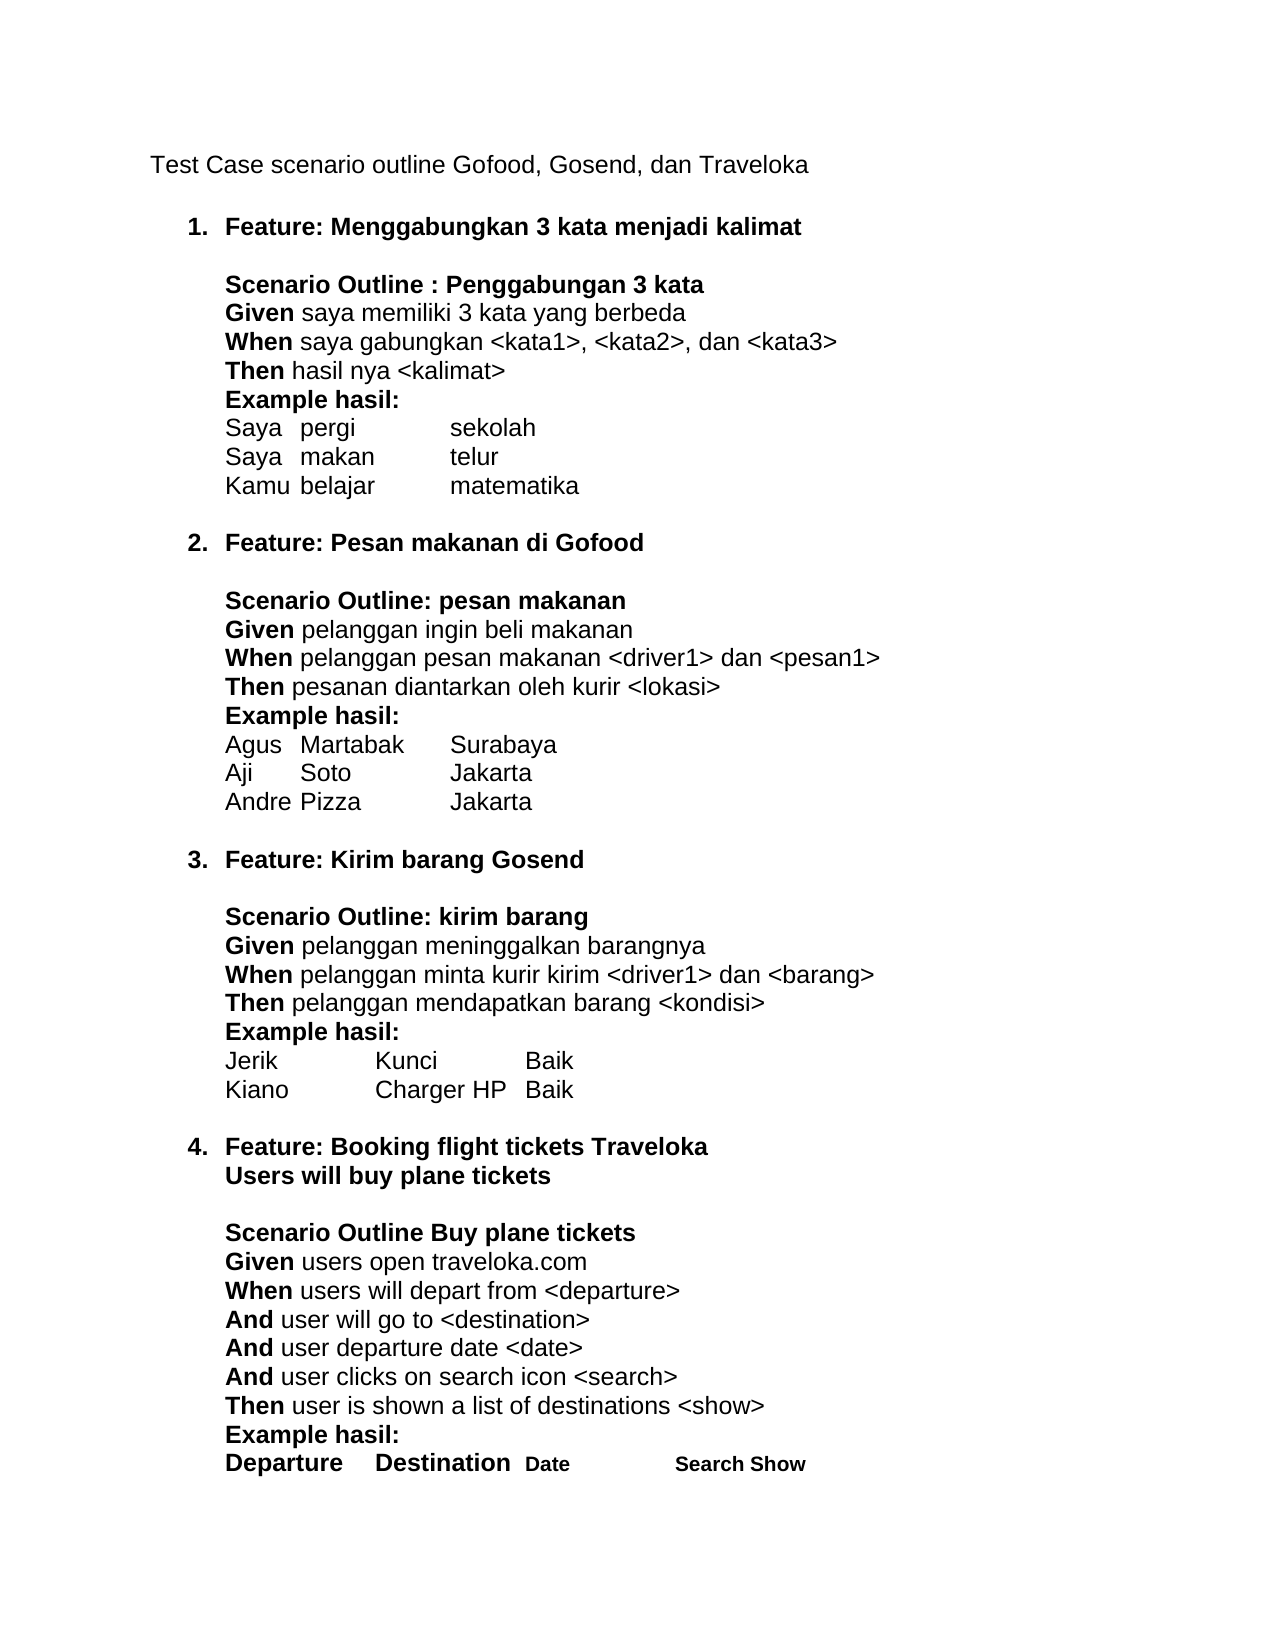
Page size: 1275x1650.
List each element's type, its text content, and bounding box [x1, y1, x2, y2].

text Given users open traveloka.com [150, 1247, 1125, 1276]
text Kamu belajar matematika [150, 471, 1125, 499]
text Example hasil: [150, 384, 1125, 413]
text Scenario Outline: kirim barang [150, 902, 1125, 931]
text Given pelanggan ingin beli makanan [150, 614, 1125, 643]
text Then pelanggan mendapatkan barang <kondisi> [150, 988, 1125, 1017]
text Example hasil: [150, 1419, 1125, 1448]
text Then user is shown a list of destinations <show> [150, 1391, 1125, 1419]
text Scenario Outline : Penggabungan 3 kata [150, 269, 1125, 298]
text Saya pergi sekolah [150, 413, 1125, 442]
text Kiano Charger HP Baik [150, 1074, 1125, 1103]
text Then pesanan diantarkan oleh kurir <lokasi> [150, 672, 1125, 701]
list Feature: Booking flight tickets Traveloka [187, 1132, 1125, 1161]
text Scenario Outline: pesan makanan [150, 586, 1125, 614]
list Feature: Kirim barang Gosend [187, 844, 1125, 873]
text Given saya memiliki 3 kata yang berbeda [150, 298, 1125, 327]
text When pelanggan minta kurir kirim <driver1> dan <barang> [150, 959, 1125, 988]
list Feature: Menggabungkan 3 kata menjadi kalimat [187, 212, 1125, 241]
text When pelanggan pesan makanan <driver1> dan <pesan1> [150, 643, 1125, 672]
text Departure Destination Date Search Show [150, 1448, 1125, 1477]
text Jerik Kunci Baik [150, 1046, 1125, 1074]
text Aji Soto Jakarta [150, 758, 1125, 787]
text And user departure date <date> [150, 1333, 1125, 1362]
text Saya makan telur [150, 442, 1125, 471]
text Example hasil: [150, 701, 1125, 729]
text Users will buy plane tickets [225, 1161, 1125, 1189]
text Given pelanggan meninggalkan barangnya [150, 931, 1125, 959]
text And user clicks on search icon <search> [150, 1362, 1125, 1391]
text Scenario Outline Buy plane tickets [150, 1218, 1125, 1247]
text Test Case scenario outline Gofood, Gosend, dan Traveloka [150, 150, 1125, 179]
text Andre Pizza Jakarta [150, 787, 1125, 816]
list Feature: Pesan makanan di Gofood [187, 528, 1125, 557]
text Then hasil nya <kalimat> [150, 356, 1125, 384]
text When saya gabungkan <kata1>, <kata2>, dan <kata3> [150, 327, 1125, 356]
text Agus Martabak Surabaya [150, 729, 1125, 758]
text Example hasil: [150, 1017, 1125, 1046]
text When users will depart from <departure> [150, 1276, 1125, 1304]
text And user will go to <destination> [150, 1304, 1125, 1333]
